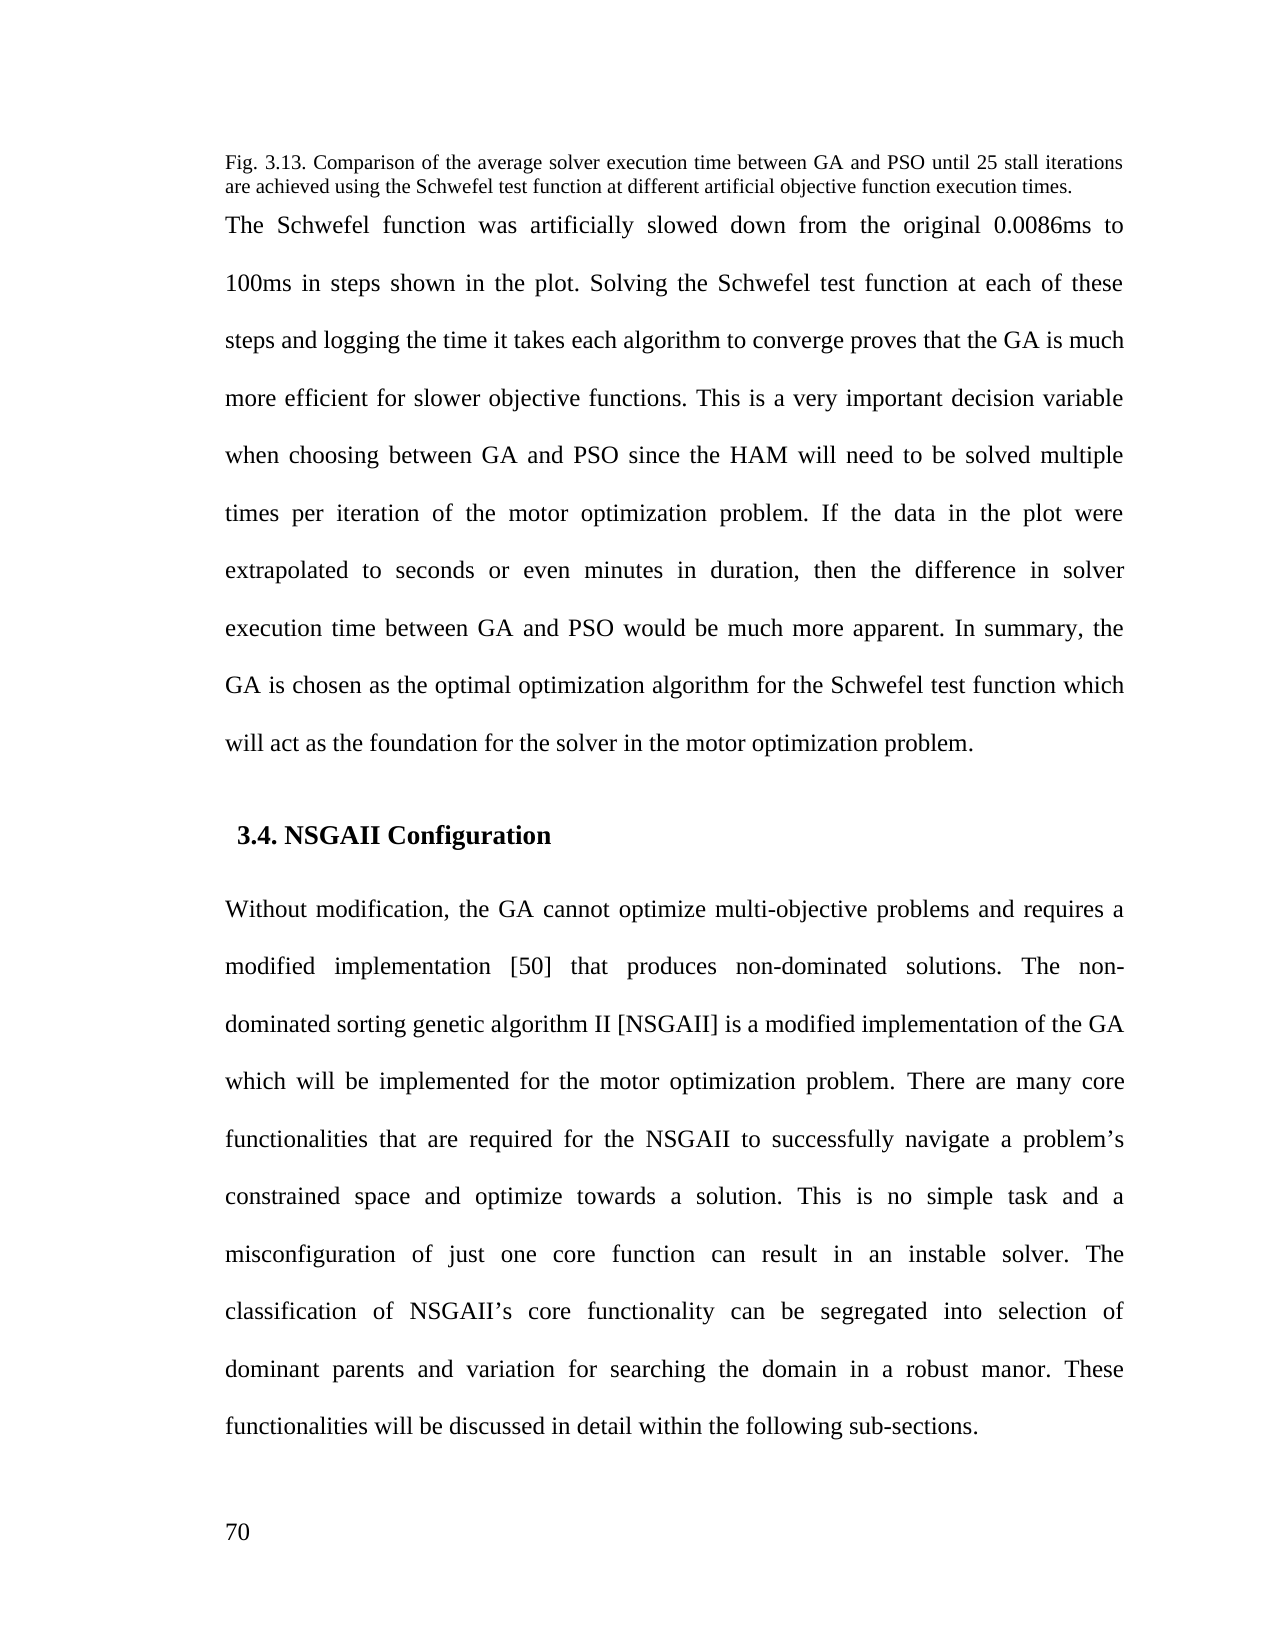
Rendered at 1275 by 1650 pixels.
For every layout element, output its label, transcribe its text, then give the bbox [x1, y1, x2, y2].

subtitle NSGAII Configuration [225, 819, 1125, 850]
text The Schwefel function was artificially slowed down from the original 0.0086ms to 100ms in steps shown in the plot. Solving the Schwefel test function at each of these steps and logging the time it takes each algorithm to converge proves that the GA is much more efficient for slower objective functions. This is a very important decision variable when choosing between GA and PSO since the HAM will need to be solved multiple times per iteration of the motor optimization problem. If the data in the plot were extrapolated to seconds or even minutes in duration, then the difference in solver execution time between GA and PSO would be much more apparent. In summary, the GA is chosen as the optimal optimization algorithm for the Schwefel test function which will act as the foundation for the solver in the motor optimization problem. [225, 211, 1125, 757]
text Without modification, the GA cannot optimize multi-objective problems and requires a modified implementation that produces non-dominated solutions. The non-dominated sorting genetic algorithm II [NSGAII] is a modified implementation of the GA which will be implemented for the motor optimization problem. There are many core functionalities that are required for the NSGAII to successfully navigate a problem’s constrained space and optimize towards a solution. This is no simple task and a misconfiguration of just one core function can result in an instable solver. The classification of NSGAII’s core functionality can be segregated into selection of dominant parents and variation for searching the domain in a robust manor. These functionalities will be discussed in detail within the following sub-sections. [225, 894, 1125, 1440]
